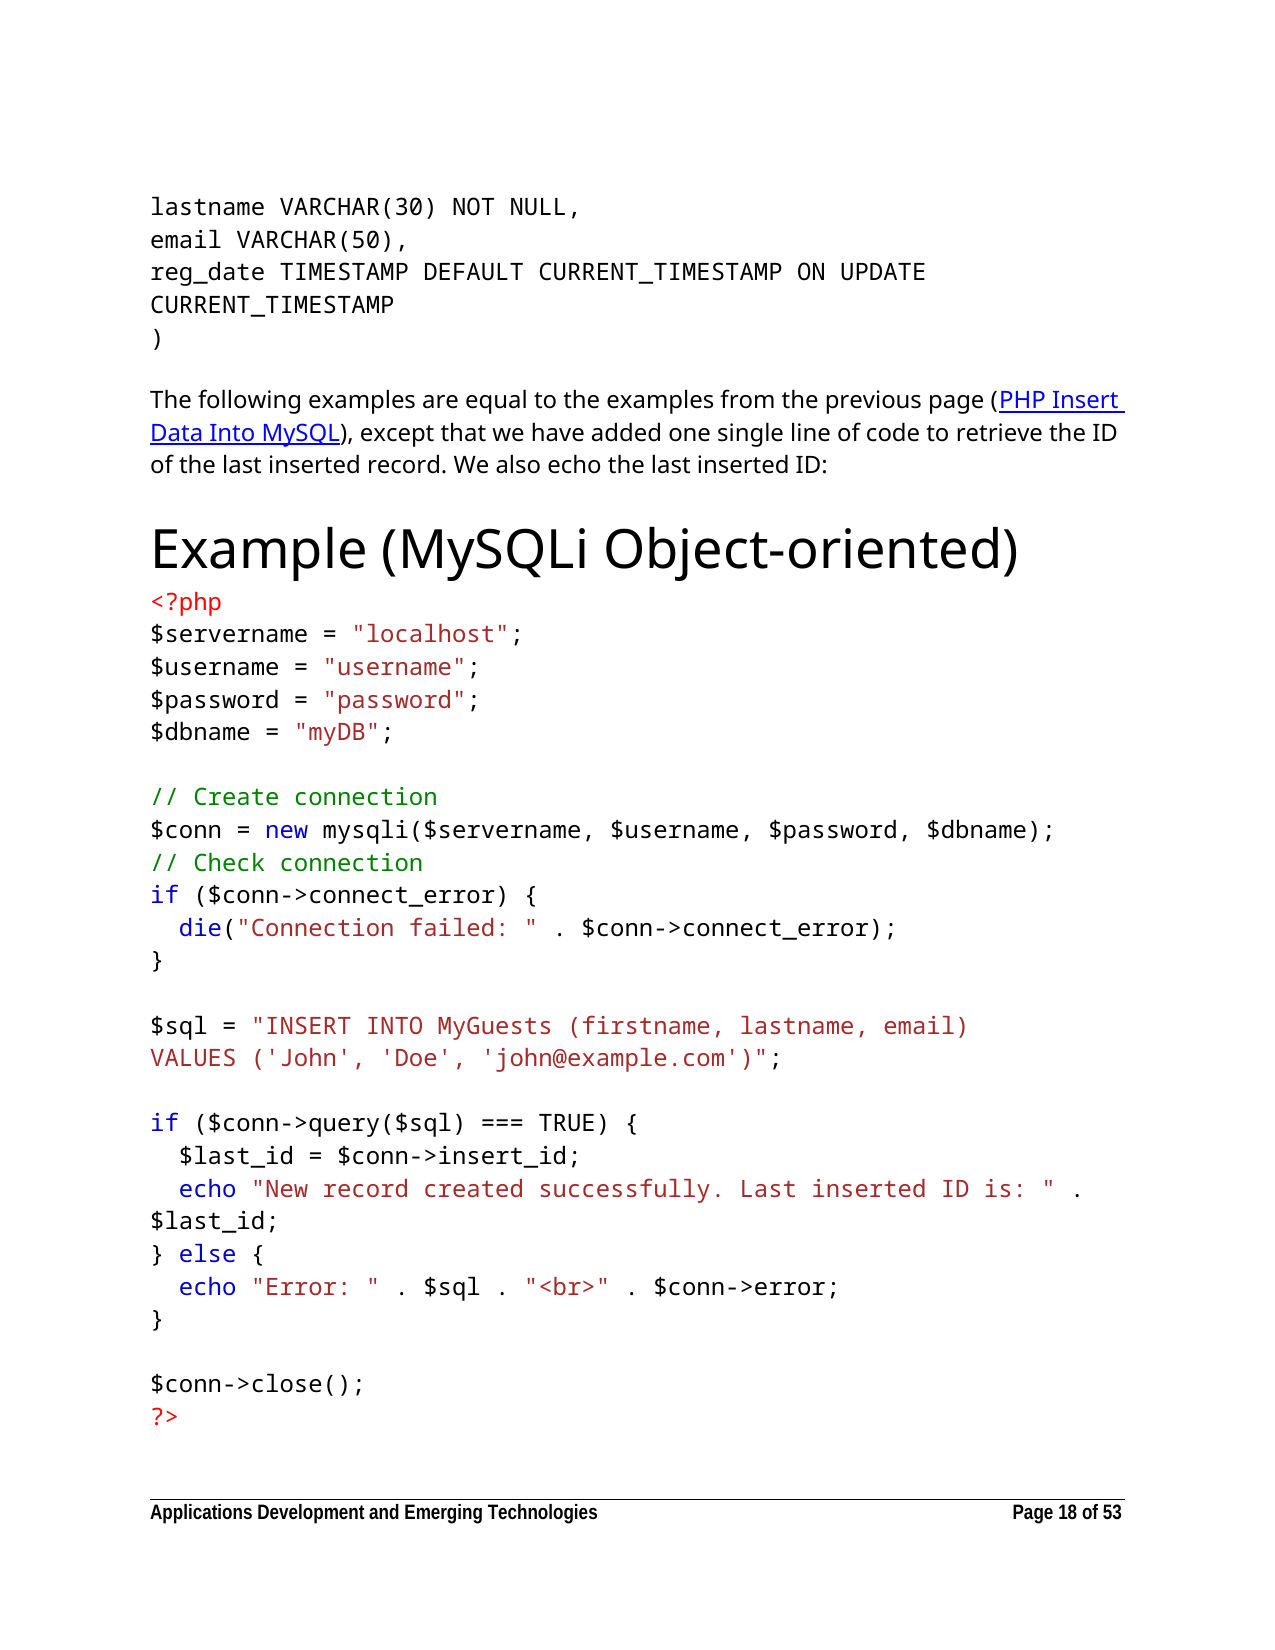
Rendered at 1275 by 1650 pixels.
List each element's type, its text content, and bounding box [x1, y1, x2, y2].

text Example (MySQLi Object-oriented) [150, 511, 1125, 584]
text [150, 190, 1125, 353]
text <?php $servername = "localhost"; $username = "username"; $password = "password"; $dbname = "myDB"; // Create connection $conn = new mysqli($servername, $username, $password, $dbname); // Check connection if ($conn->connect_error) { die("Connection failed: " . $conn->connect_error); } $sql = "INSERT INTO MyGuests (firstname, lastname, email) VALUES ('John', 'Doe', 'john@example.com')"; if ($conn->query($sql) === TRUE) { $last_id = $conn->insert_id; echo "New record created successfully. Last inserted ID is: " . $last_id; } else { echo "Error: " . $sql . "<br>" . $conn->error; } $conn->close(); ?> [150, 584, 1125, 1432]
text The following examples are equal to the examples from the previous page (PHP Insert Data Into MySQL), except that we have added one single line of code to retrieve the ID of the last inserted record. We also echo the last inserted ID: [150, 383, 1125, 481]
